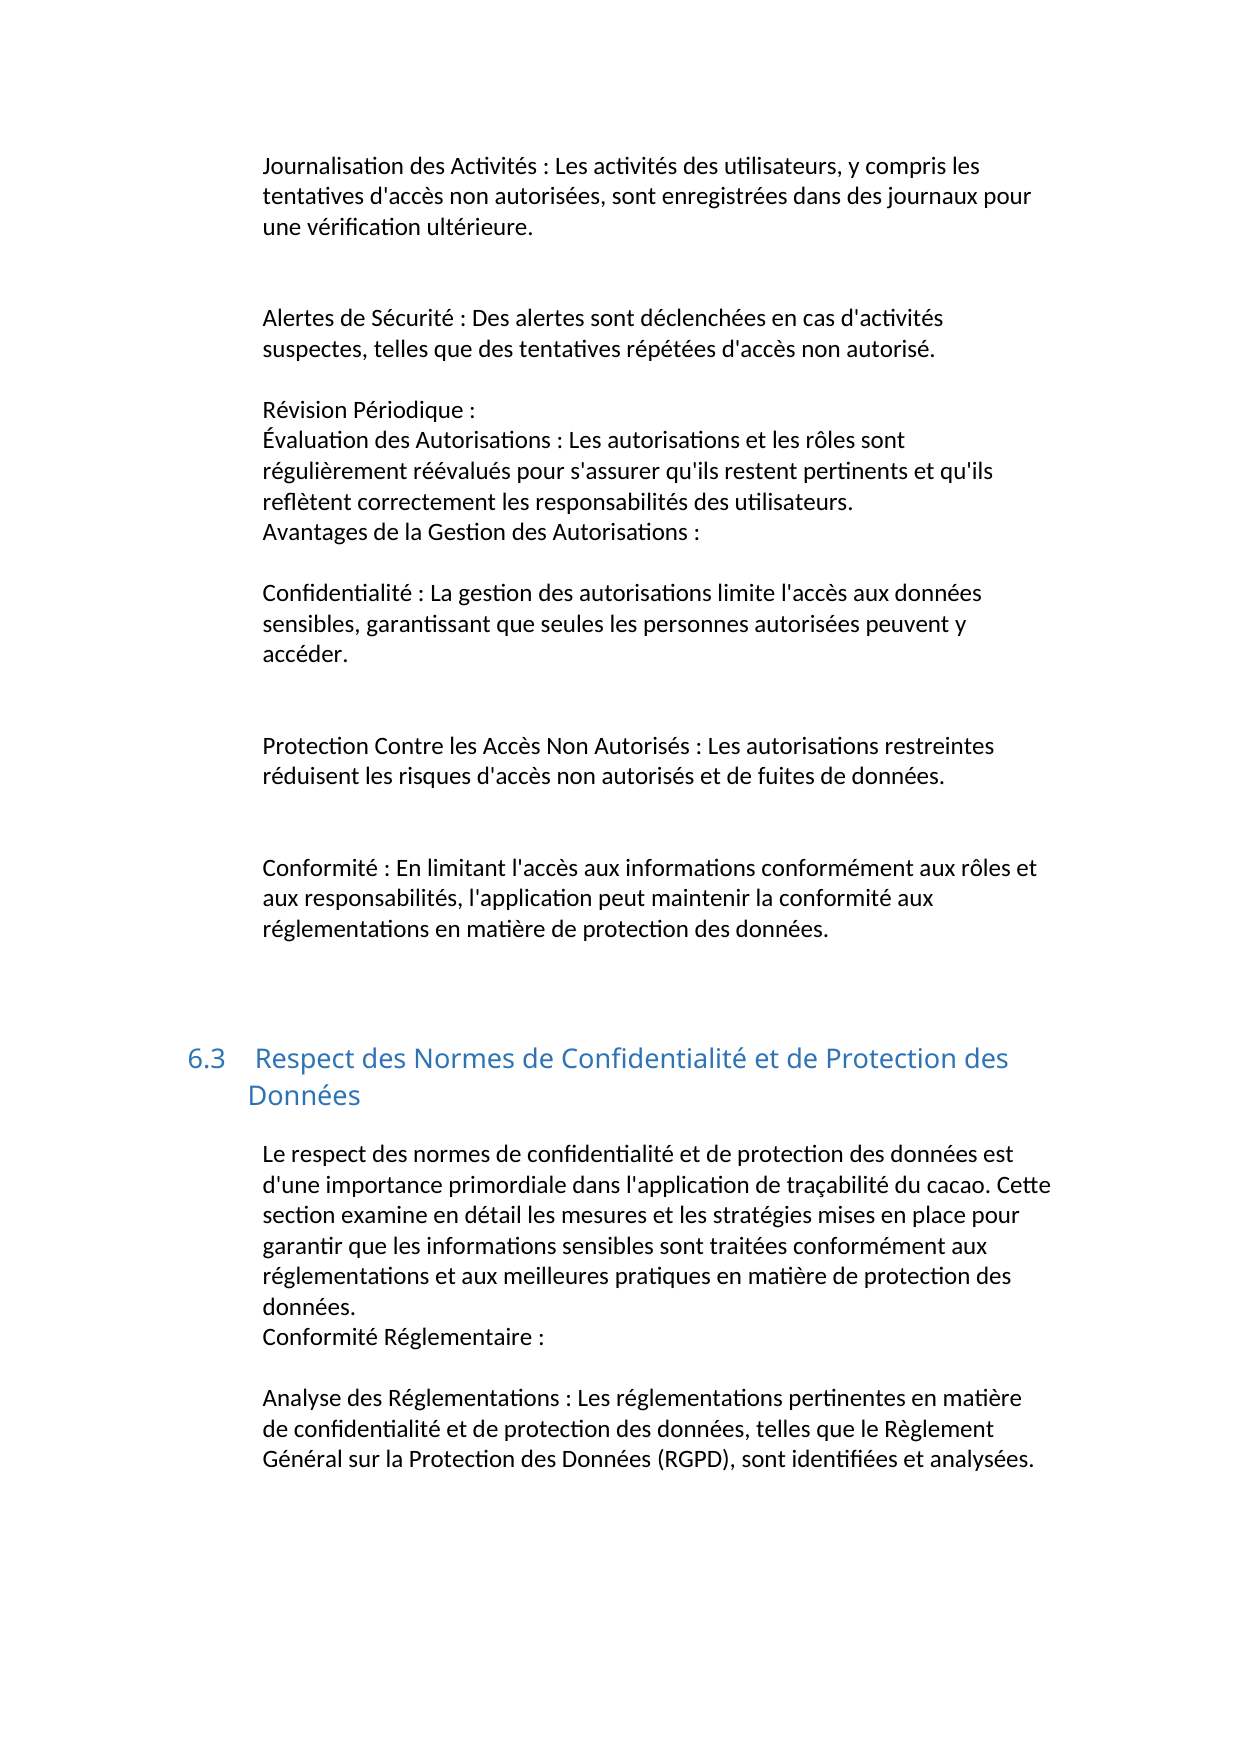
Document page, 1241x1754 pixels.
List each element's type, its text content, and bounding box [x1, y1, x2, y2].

subtitle Respect des Normes de Confidentialité et de Protection des Données [187, 1039, 1053, 1113]
text Confidentialité : La gestion des autorisations limite l'accès aux données sensibles, garantissant que seules les personnes autorisées peuvent y accéder. [262, 577, 1053, 669]
text Conformité : En limitant l'accès aux informations conformément aux rôles et aux responsabilités, l'application peut maintenir la conformité aux réglementations en matière de protection des données. [262, 852, 1053, 943]
text Conformité Réglementaire : [262, 1322, 1053, 1352]
text Protection Contre les Accès Non Autorisés : Les autorisations restreintes réduisent les risques d'accès non autorisés et de fuites de données. [262, 730, 1053, 791]
text Journalisation des Activités : Les activités des utilisateurs, y compris les tentatives d'accès non autorisées, sont enregistrées dans des journaux pour une vérification ultérieure. [262, 150, 1053, 242]
text Analyse des Réglementations : Les réglementations pertinentes en matière de confidentialité et de protection des données, telles que le Règlement [262, 1383, 1053, 1444]
text Général sur la Protection des Données (RGPD), sont identifiées et analysées. [262, 1444, 1053, 1474]
text Révision Périodique : [262, 394, 1053, 425]
text Évaluation des Autorisations : Les autorisations et les rôles sont régulièrement réévalués pour s'assurer qu'ils restent pertinents et qu'ils reflètent correctement les responsabilités des utilisateurs. [262, 425, 1053, 516]
text Le respect des normes de confidentialité et de protection des données est d'une importance primordiale dans l'application de traçabilité du cacao. Cette section examine en détail les mesures et les stratégies mises en place pour garantir que les informations sensibles sont traitées conformément aux réglementations et aux meilleures pratiques en matière de protection des données. [262, 1138, 1053, 1322]
text Avantages de la Gestion des Autorisations : [262, 516, 1053, 547]
text Alertes de Sécurité : Des alertes sont déclenchées en cas d'activités suspectes, telles que des tentatives répétées d'accès non autorisé. [262, 303, 1053, 364]
